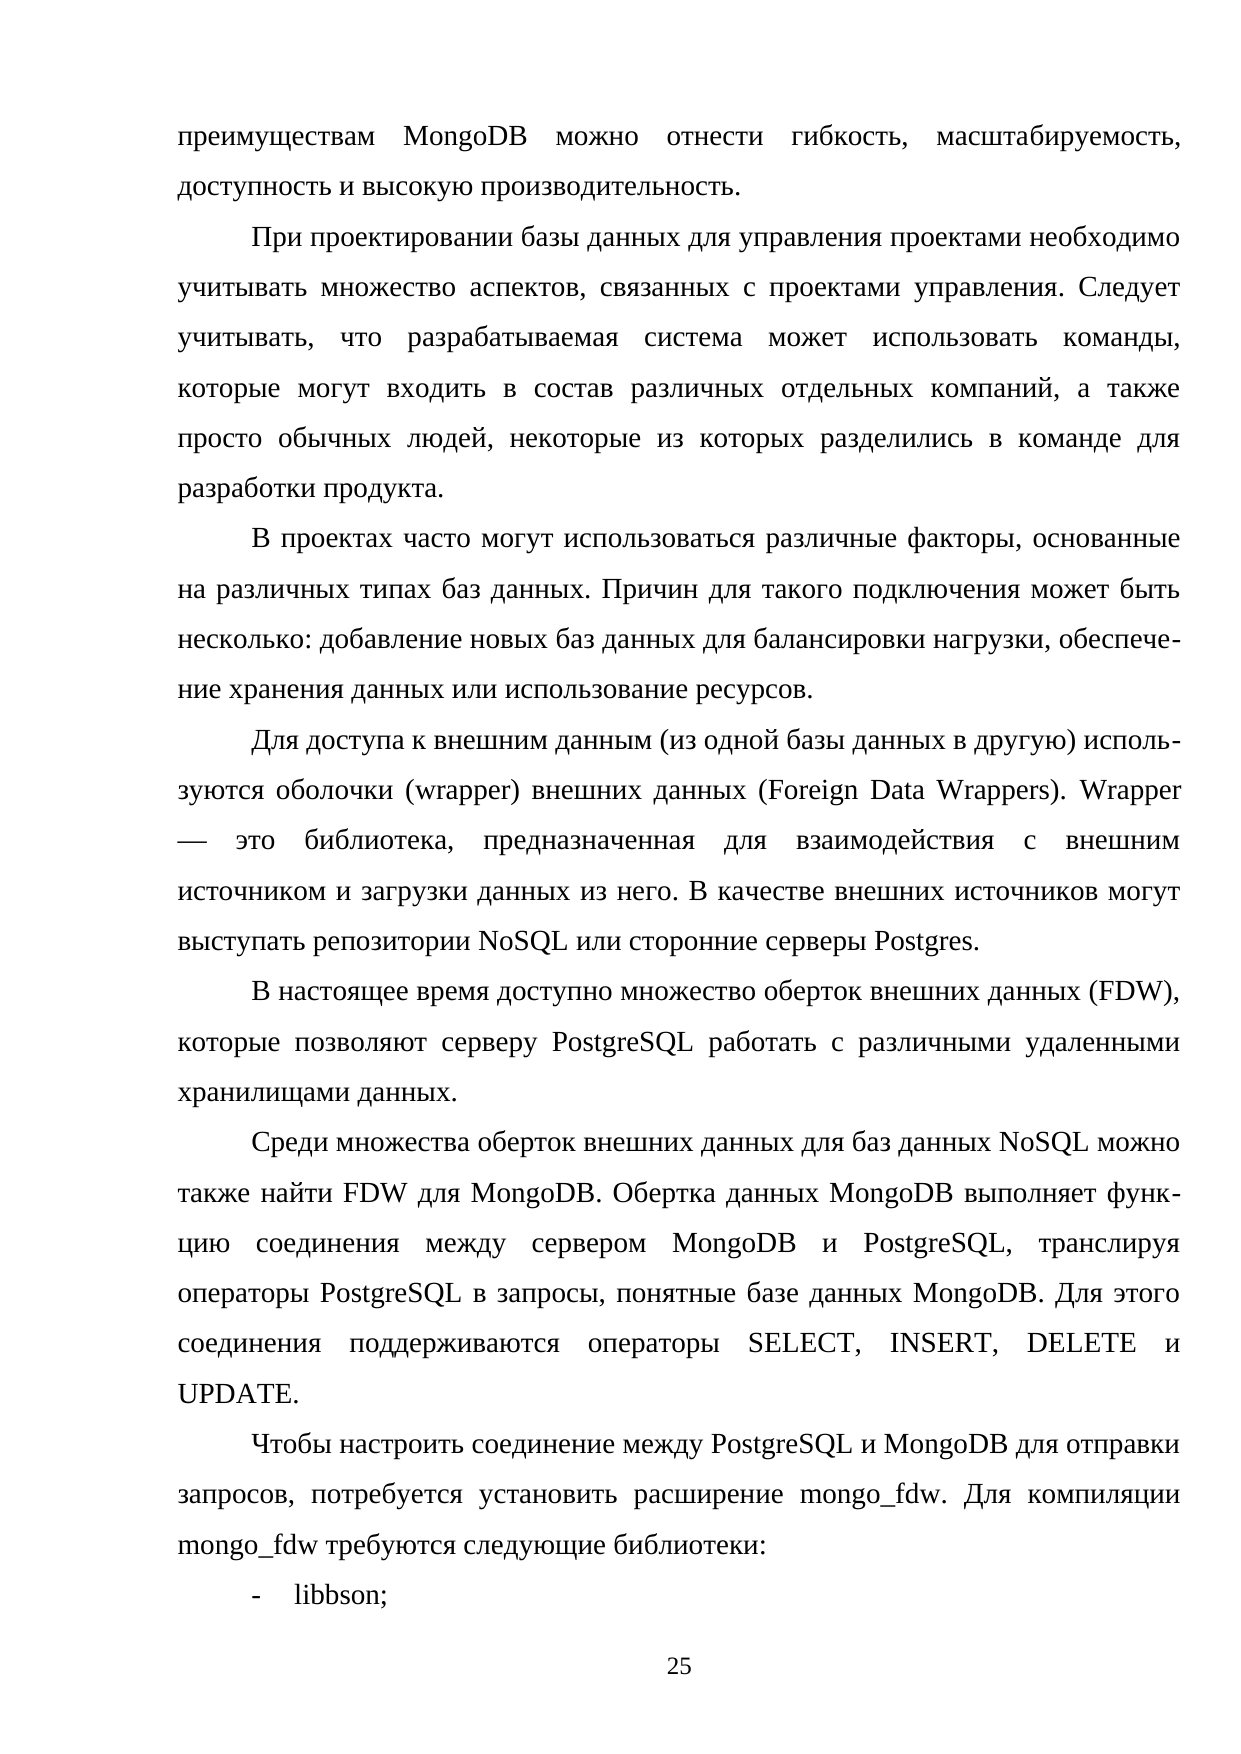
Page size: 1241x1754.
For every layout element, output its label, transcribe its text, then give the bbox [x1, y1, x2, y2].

text Для доступа к внешним данным (из одной базы данных в другую) используются оболочки (wrapper) внешних данных (Foreign Data Wrappers). Wrapper — это библиотека, предназначенная для взаимодействия с внешним источником и загрузки данных из него. В качестве внешних источников могут выступать репозитории NoSQL или сторонние серверы Postgres. [177, 722, 1181, 957]
text В проектах часто могут использоваться различные факторы, основанные на различных типах баз данных. Причин для такого подключения может быть несколько: добавление новых баз данных для балансировки нагрузки, обеспечение хранения данных или использование ресурсов. [177, 521, 1181, 705]
text Чтобы настроить соединение между PostgreSQL и MongoDB для отправки запросов, потребуется установить расширение mongo_fdw. Для компиляции mongo_fdw требуются следующие библиотеки: [177, 1426, 1181, 1560]
text В настоящее время доступно множество оберток внешних данных (FDW), которые позволяют серверу PostgreSQL работать с различными удаленными хранилищами данных. [177, 973, 1181, 1108]
text При проектировании базы данных для управления проектами необходимо учитывать множество аспектов, связанных с проектами управления. Следует учитывать, что разрабатываемая система может использовать команды, которые могут входить в состав различных отдельных компаний, а также просто обычных людей, некоторые из которых разделились в команде для разработки продукта. [177, 219, 1181, 504]
list libbson; [177, 1577, 1181, 1611]
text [177, 118, 1181, 202]
text Среди множества оберток внешних данных для баз данных NoSQL можно также найти FDW для MongoDB. Обертка данных MongoDB выполняет функцию соединения между сервером MongoDB и PostgreSQL, транслируя операторы PostgreSQL в запросы, понятные базе данных MongoDB. Для этого соединения поддерживаются операторы SELECT, INSERT, DELETE и UPDATE. [177, 1124, 1181, 1409]
